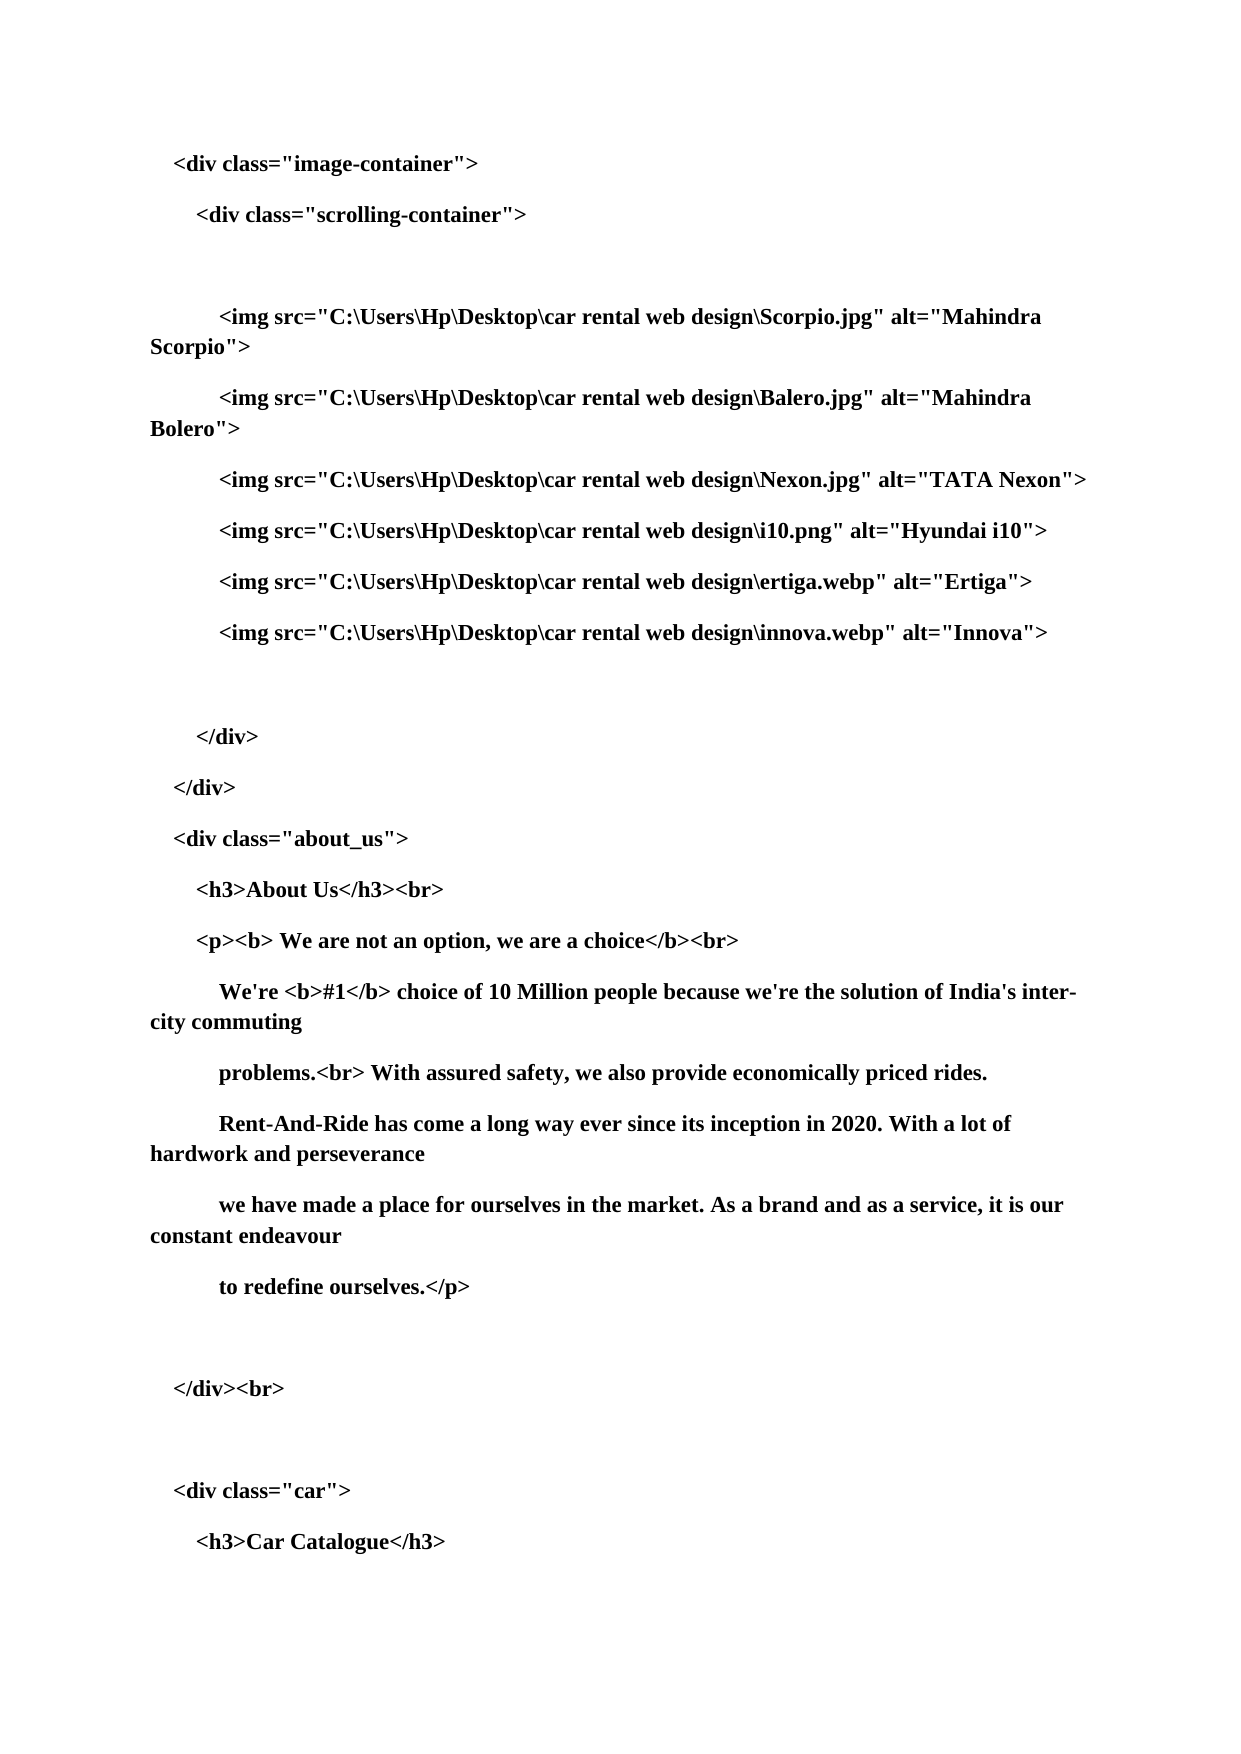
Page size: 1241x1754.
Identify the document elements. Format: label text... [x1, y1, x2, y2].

text we have made a place for ourselves in the market. As a brand and as a service, it is our constant endeavour [150, 1192, 1090, 1248]
text Rent-And-Ride has come a long way ever since its inception in 2020. With a lot of hardwork and perseverance [150, 1110, 1090, 1167]
text <img src="C:\Users\Hp\Desktop\car rental web design\Nexon.jpg" alt="TATA Nexon"> [150, 466, 1090, 492]
text <img src="C:\Users\Hp\Desktop\car rental web design\Scorpio.jpg" alt="Mahindra Scorpio"> [150, 303, 1090, 360]
text We're <b>#1</b> choice of 10 Million people because we're the solution of India's inter-city commuting [150, 978, 1090, 1034]
text <img src="C:\Users\Hp\Desktop\car rental web design\innova.webp" alt="Innova"> [150, 619, 1090, 645]
text <img src="C:\Users\Hp\Desktop\car rental web design\i10.png" alt="Hyundai i10"> [150, 517, 1090, 543]
text </div> [150, 774, 1090, 800]
text <div class="about_us"> [150, 825, 1090, 851]
text <div class="scrolling-container"> [150, 201, 1090, 227]
text <h3>About Us</h3><br> [150, 876, 1090, 902]
text <div class="image-container"> [150, 150, 1090, 176]
text </div><br> [150, 1375, 1090, 1401]
text </div> [150, 723, 1090, 749]
text to redefine ourselves.</p> [150, 1273, 1090, 1299]
text <img src="C:\Users\Hp\Desktop\car rental web design\Balero.jpg" alt="Mahindra Bolero"> [150, 384, 1090, 441]
text <h3>Car Catalogue</h3> [150, 1528, 1090, 1554]
text <div class="car"> [150, 1477, 1090, 1503]
text <img src="C:\Users\Hp\Desktop\car rental web design\ertiga.webp" alt="Ertiga"> [150, 568, 1090, 594]
text problems.<br> With assured safety, we also provide economically priced rides. [150, 1059, 1090, 1086]
text <p><b> We are not an option, we are a choice</b><br> [150, 927, 1090, 953]
